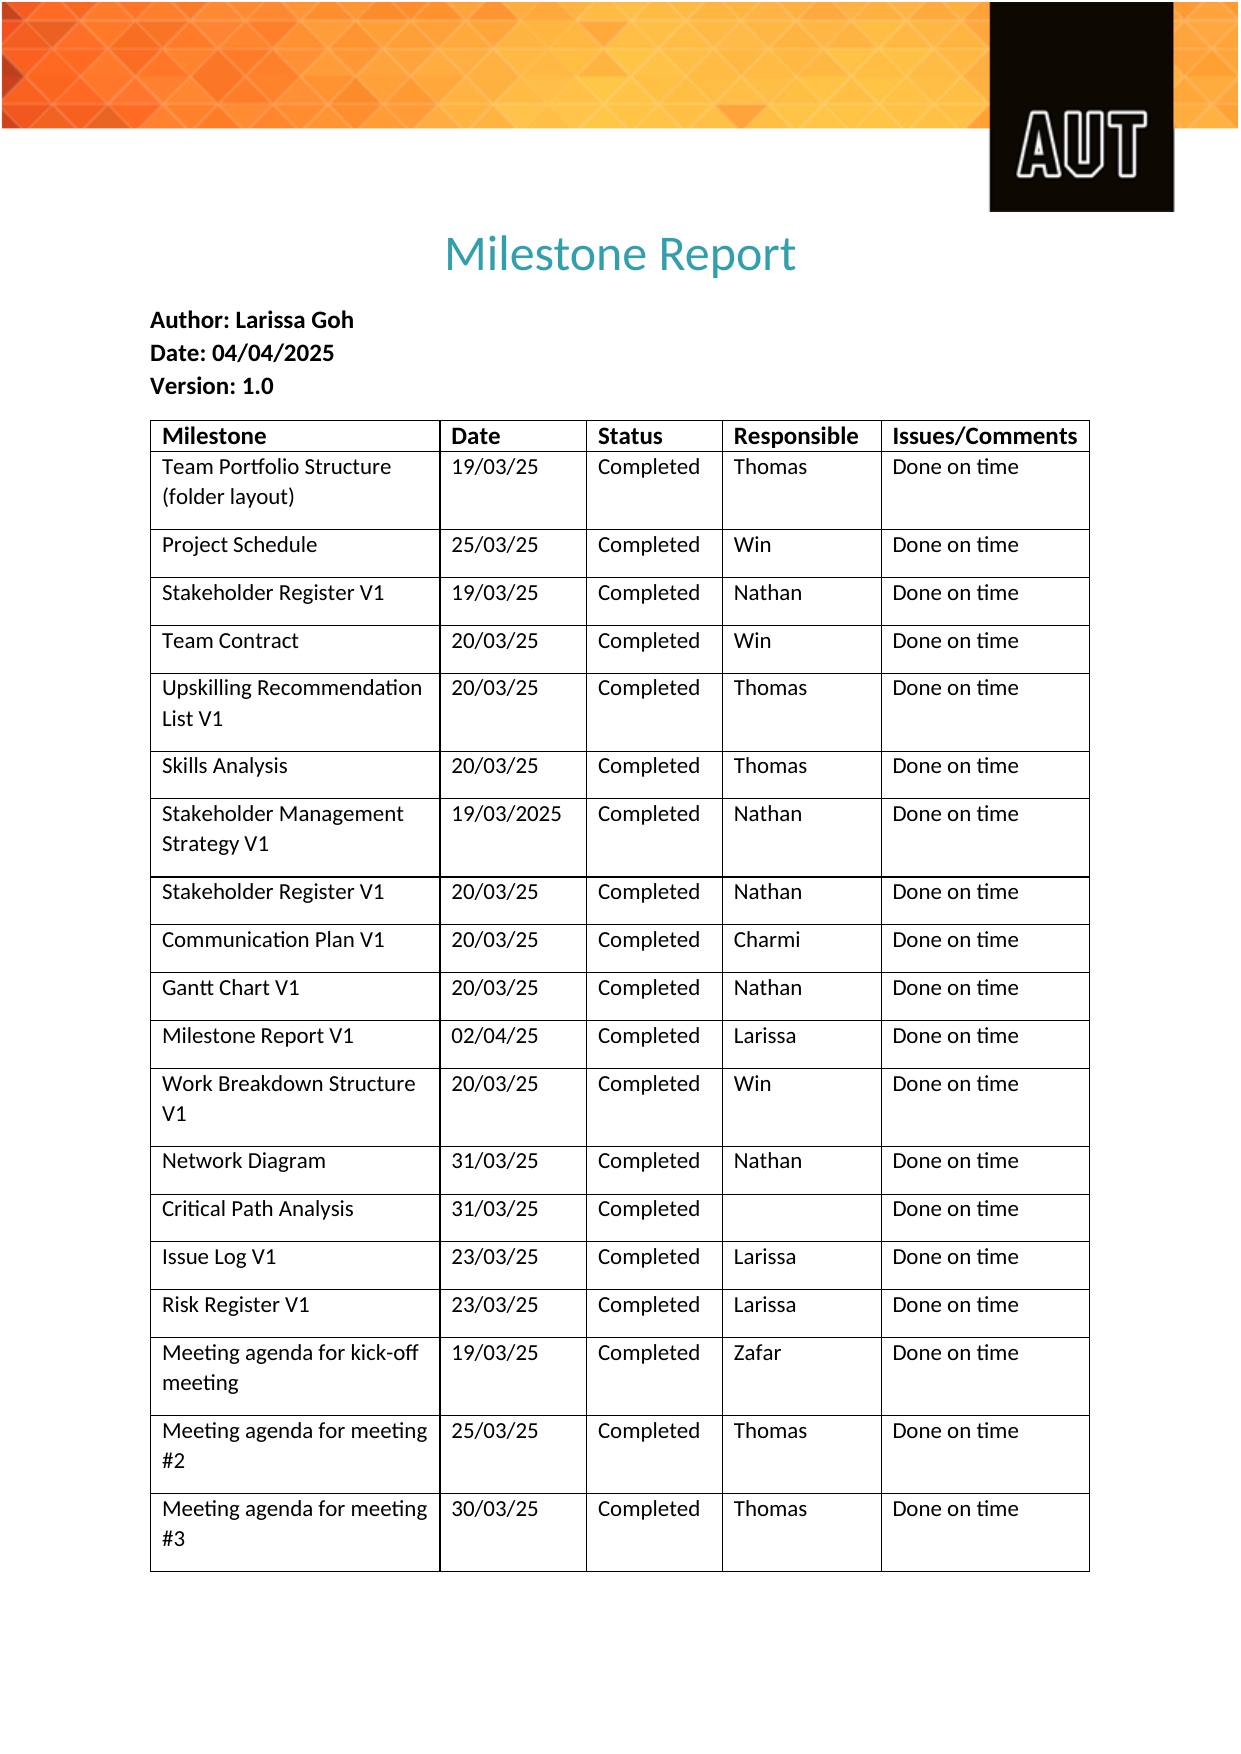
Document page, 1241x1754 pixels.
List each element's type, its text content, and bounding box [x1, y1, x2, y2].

table_cell Meeting agenda for kick-off meeting [151, 1338, 439, 1415]
table_cell Done on time [882, 1147, 1089, 1193]
table_cell Completed [587, 973, 722, 1020]
table_cell Skills Analysis [151, 752, 439, 798]
table_cell 02/04/25 [441, 1021, 586, 1068]
table_cell Completed [587, 799, 722, 876]
table_cell Larissa [723, 1242, 881, 1289]
table_cell Win [723, 530, 881, 577]
table_cell 20/03/25 [441, 973, 586, 1020]
table_cell 19/03/25 [441, 1338, 586, 1415]
table_cell Charmi [723, 925, 881, 972]
table_cell 31/03/25 [441, 1195, 586, 1241]
subtitle Date: 04/04/2025 [150, 337, 1090, 367]
table_cell Completed [587, 1494, 722, 1571]
table_cell 23/03/25 [441, 1290, 586, 1337]
table_cell Completed [587, 1290, 722, 1337]
table_cell Thomas [723, 452, 881, 529]
table_cell Done on time [882, 1242, 1089, 1289]
table_cell Stakeholder Management Strategy V1 [151, 799, 439, 876]
table_cell Zafar [723, 1338, 881, 1415]
table_cell Completed [587, 1416, 722, 1493]
table_cell Upskilling Recommendation List V1 [151, 674, 439, 751]
table_cell Completed [587, 1338, 722, 1415]
table_cell Done on time [882, 1416, 1089, 1493]
table_cell 30/03/25 [441, 1494, 586, 1571]
table_cell Project Schedule [151, 530, 439, 577]
table_cell 19/03/25 [441, 578, 586, 625]
table_cell Completed [587, 1195, 722, 1241]
table_cell Done on time [882, 1195, 1089, 1241]
table_cell Done on time [882, 626, 1089, 672]
table_cell Meeting agenda for meeting #3 [151, 1494, 439, 1571]
table_header Status [587, 421, 722, 451]
table_cell Completed [587, 578, 722, 625]
table_cell Thomas [723, 1494, 881, 1571]
table_cell Done on time [882, 1338, 1089, 1415]
table_cell 19/03/25 [441, 452, 586, 529]
table_cell Done on time [882, 973, 1089, 1020]
table_cell Milestone Report V1 [151, 1021, 439, 1068]
table_cell Completed [587, 1069, 722, 1146]
table_cell Completed [587, 878, 722, 924]
table_cell Done on time [882, 1290, 1089, 1337]
table_cell [723, 1195, 881, 1241]
table_cell 20/03/25 [441, 626, 586, 672]
table_cell Done on time [882, 752, 1089, 798]
table_cell Nathan [723, 578, 881, 625]
table_cell Completed [587, 1242, 722, 1289]
table_cell Done on time [882, 1021, 1089, 1068]
table_header Issues/Comments [882, 421, 1089, 451]
picture [1, 2, 1238, 212]
table_cell Work Breakdown Structure V1 [151, 1069, 439, 1146]
table_cell 23/03/25 [441, 1242, 586, 1289]
table_cell Done on time [882, 799, 1089, 876]
table_cell Nathan [723, 973, 881, 1020]
subtitle Author: Larissa Goh [150, 304, 1090, 334]
table_cell 20/03/25 [441, 674, 586, 751]
table_cell Stakeholder Register V1 [151, 878, 439, 924]
table_cell 20/03/25 [441, 752, 586, 798]
table_cell Risk Register V1 [151, 1290, 439, 1337]
table_cell Team Contract [151, 626, 439, 672]
table_cell Done on time [882, 452, 1089, 529]
table_cell 25/03/25 [441, 1416, 586, 1493]
table_cell Meeting agenda for meeting #2 [151, 1416, 439, 1493]
table_cell Done on time [882, 925, 1089, 972]
table_cell Done on time [882, 674, 1089, 751]
table_cell Done on time [882, 1494, 1089, 1571]
subtitle Milestone Report [150, 222, 1090, 283]
table_cell Completed [587, 674, 722, 751]
table_cell Done on time [882, 530, 1089, 577]
table_cell Thomas [723, 1416, 881, 1493]
table_cell 20/03/25 [441, 878, 586, 924]
table_cell 19/03/2025 [441, 799, 586, 876]
table_cell Win [723, 626, 881, 672]
table_cell Communication Plan V1 [151, 925, 439, 972]
table_cell Done on time [882, 1069, 1089, 1146]
table_cell Nathan [723, 799, 881, 876]
table_cell Completed [587, 1021, 722, 1068]
table_cell Network Diagram [151, 1147, 439, 1193]
table_cell Completed [587, 530, 722, 577]
table_cell Completed [587, 626, 722, 672]
table_cell Nathan [723, 878, 881, 924]
table_cell 31/03/25 [441, 1147, 586, 1193]
table_cell Larissa [723, 1021, 881, 1068]
table_cell Critical Path Analysis [151, 1195, 439, 1241]
table_cell Thomas [723, 752, 881, 798]
table_cell Stakeholder Register V1 [151, 578, 439, 625]
table_cell Larissa [723, 1290, 881, 1337]
table_header Date [441, 421, 586, 451]
table_header Milestone [151, 421, 439, 451]
table_cell Completed [587, 1147, 722, 1193]
table_cell 25/03/25 [441, 530, 586, 577]
text Version: 1.0 [150, 370, 1090, 400]
table_cell Completed [587, 752, 722, 798]
table_cell Thomas [723, 674, 881, 751]
table_cell 20/03/25 [441, 925, 586, 972]
table_header Responsible [723, 421, 881, 451]
table_cell 20/03/25 [441, 1069, 586, 1146]
table_cell Gantt Chart V1 [151, 973, 439, 1020]
table_cell Completed [587, 452, 722, 529]
table_cell Done on time [882, 578, 1089, 625]
table_cell Win [723, 1069, 881, 1146]
table_cell Issue Log V1 [151, 1242, 439, 1289]
table_cell Completed [587, 925, 722, 972]
table_cell Done on time [882, 878, 1089, 924]
table_cell Team Portfolio Structure (folder layout) [151, 452, 439, 529]
table_cell Nathan [723, 1147, 881, 1193]
